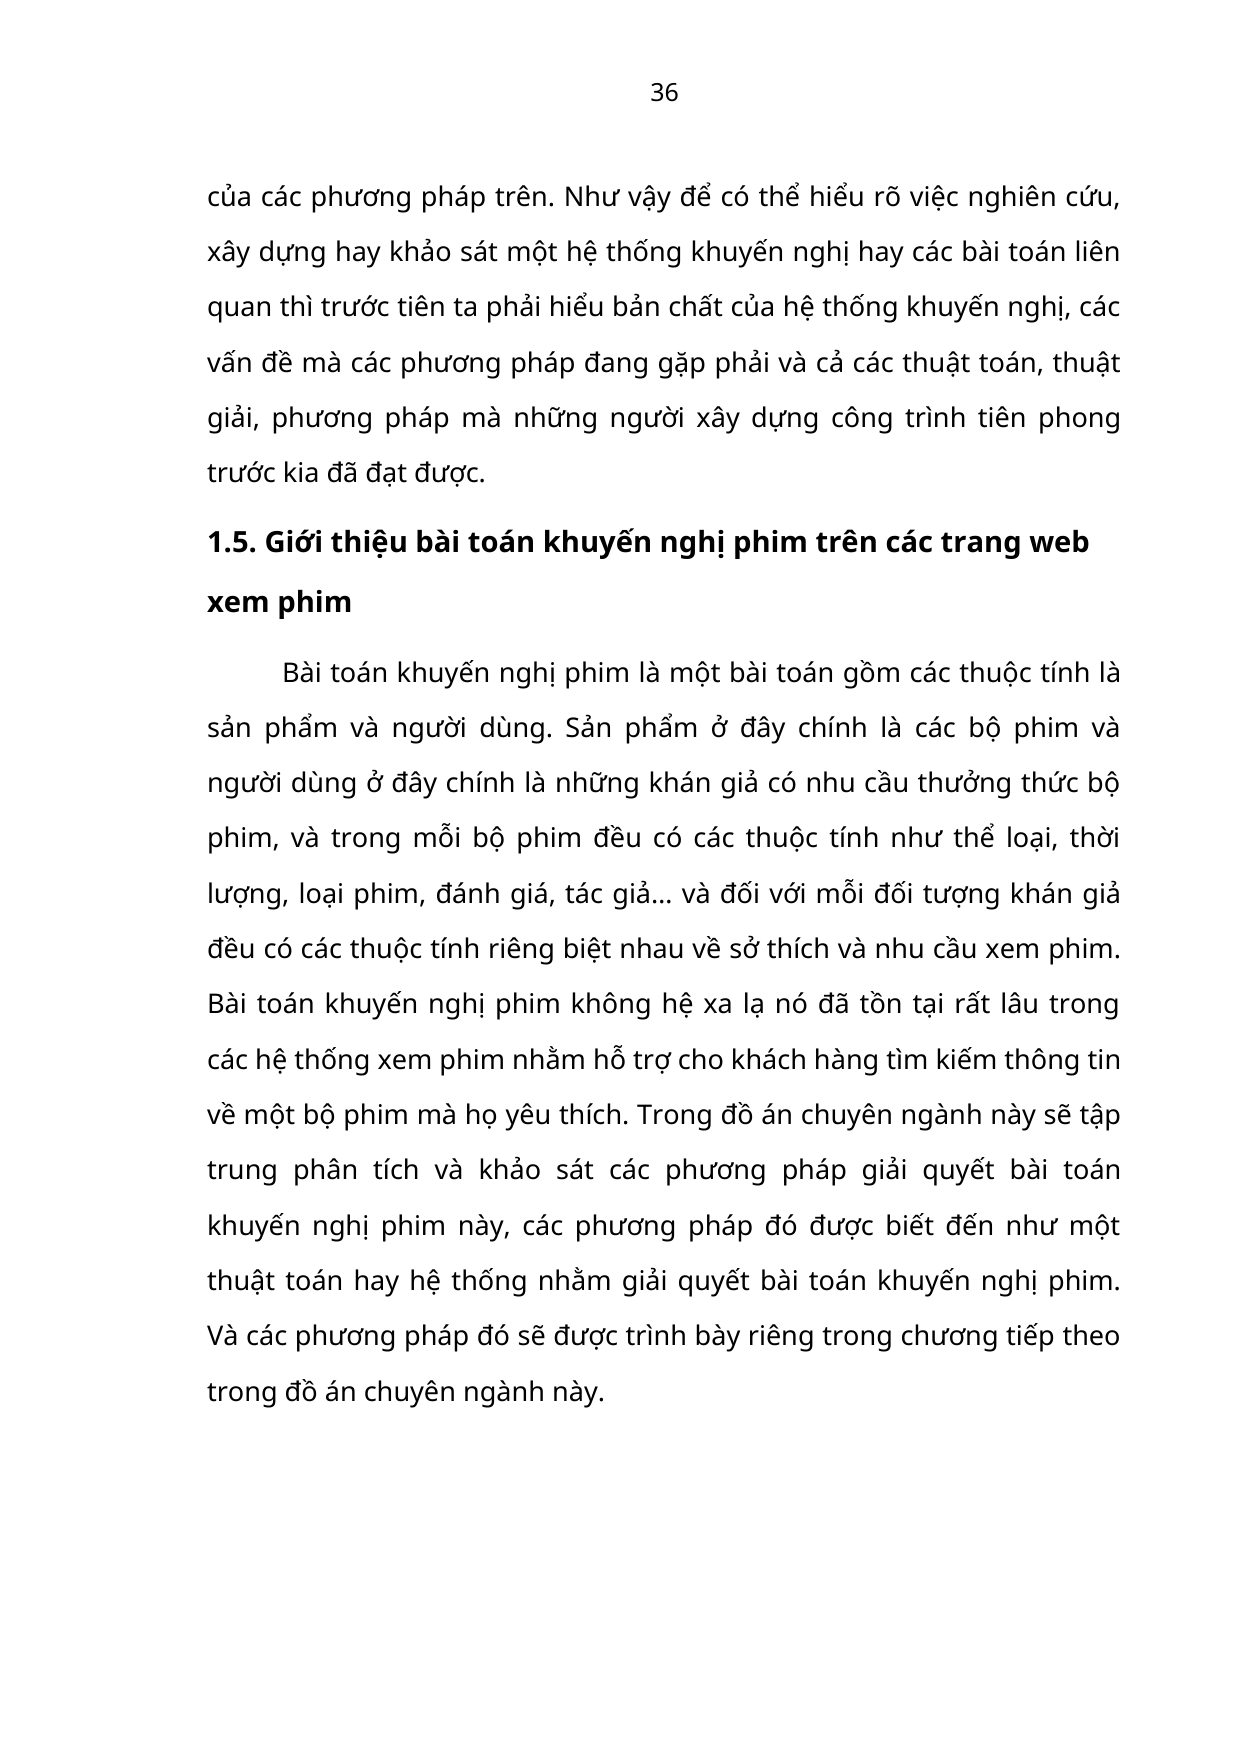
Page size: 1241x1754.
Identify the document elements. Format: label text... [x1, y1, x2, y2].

subtitle 1.5. Giới thiệu bài toán khuyến nghị phim trên các trang web xem phim [207, 522, 1122, 621]
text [207, 177, 1122, 491]
text Bài toán khuyến nghị phim là một bài toán gồm các thuộc tính là sản phẩm và người dùng. Sản phẩm ở đây chính là các bộ phim và người dùng ở đây chính là những khán giả có nhu cầu thưởng thức bộ phim, và trong mỗi bộ phim đều có các thuộc tính như thể loại, thời lượng, loại phim, đánh giá, tác giả… và đối với mỗi đối tượng khán giả đều có các thuộc tính riêng biệt nhau về sở thích và nhu cầu xem phim. Bài toán khuyến nghị phim không hệ xa lạ nó đã tồn tại rất lâu trong các hệ thống xem phim nhằm hỗ trợ cho khách hàng tìm kiếm thông tin về một bộ phim mà họ yêu thích. Trong đồ án chuyên ngành này sẽ tập trung phân tích và khảo sát các phương pháp giải quyết bài toán khuyến nghị phim này, các phương pháp đó được biết đến như một thuật toán hay hệ thống nhằm giải quyết bài toán khuyến nghị phim. Và các phương pháp đó sẽ được trình bày riêng trong chương tiếp theo trong đồ án chuyên ngành này. [207, 653, 1122, 1409]
